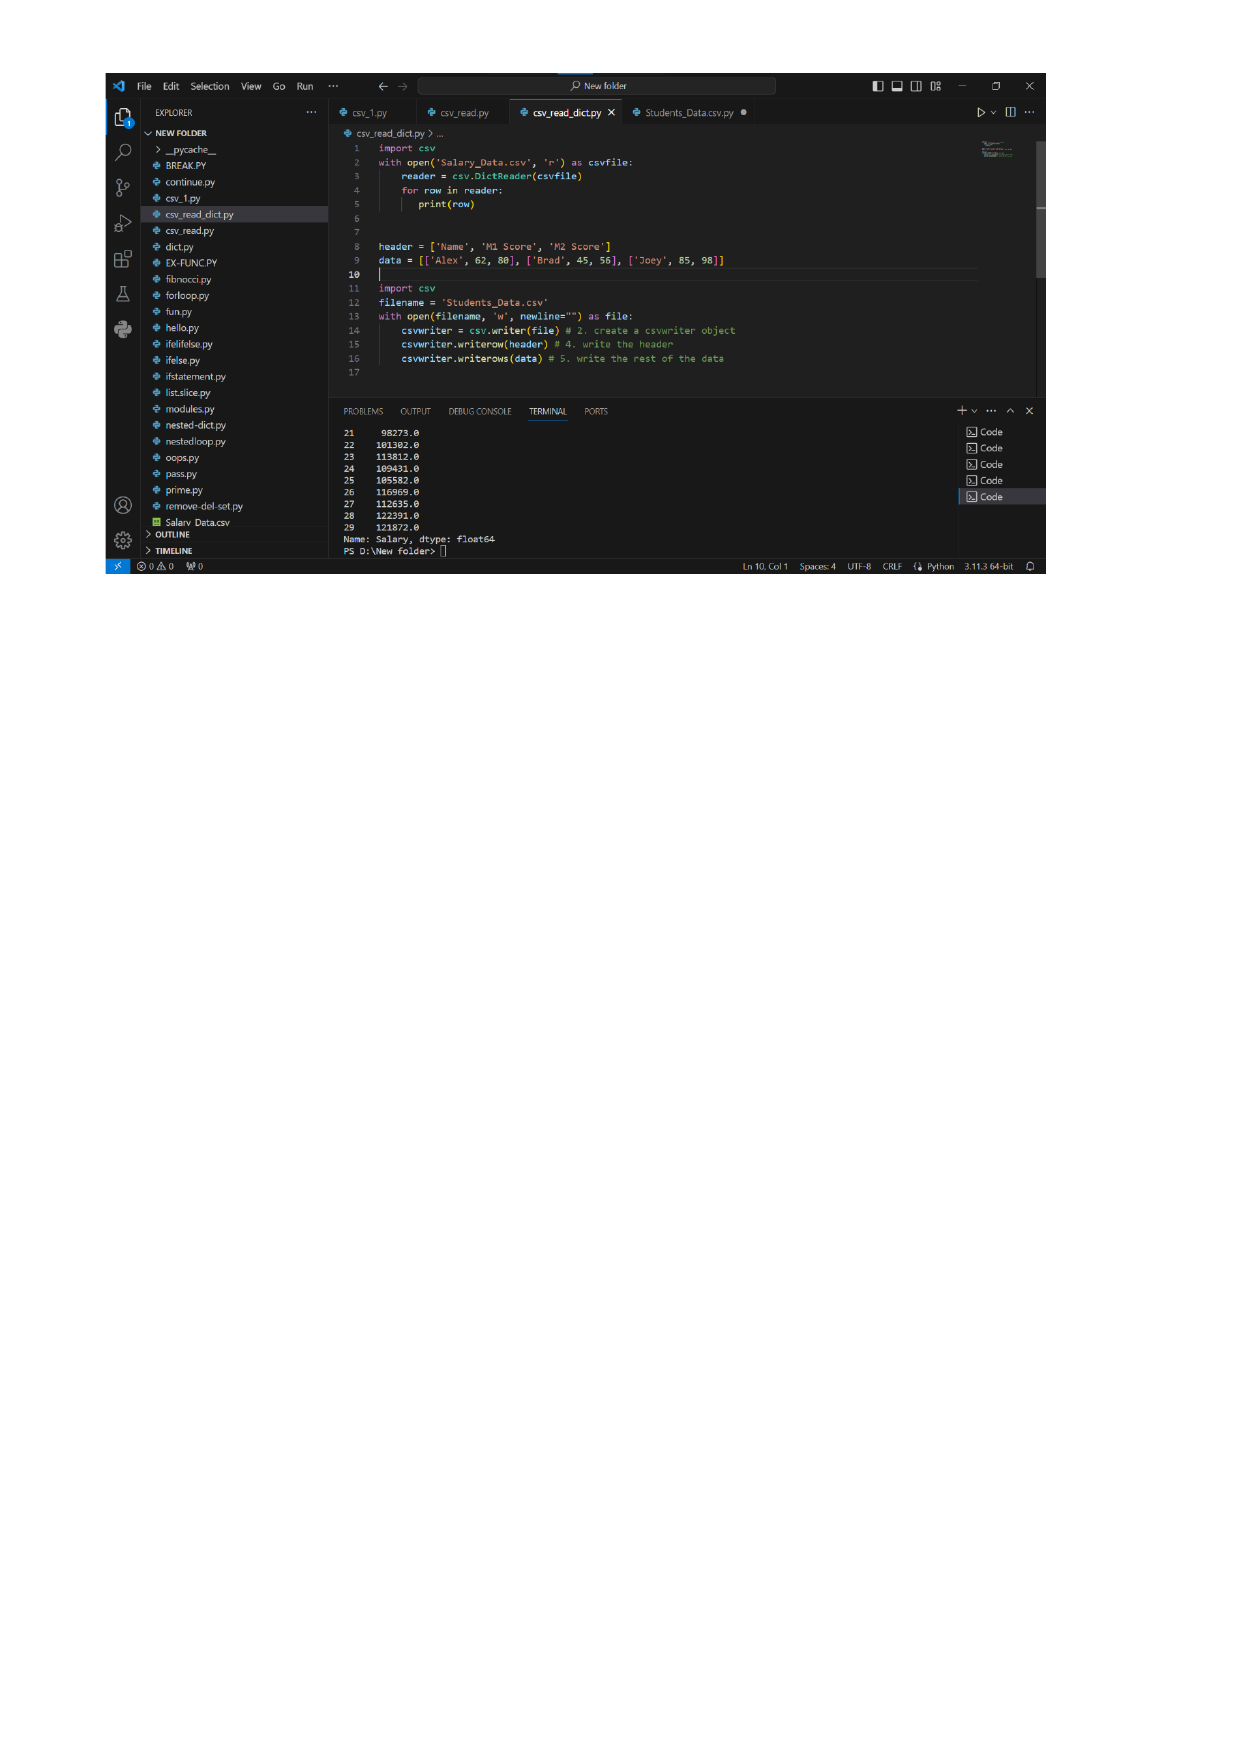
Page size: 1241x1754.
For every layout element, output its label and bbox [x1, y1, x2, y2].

picture [105, 73, 1046, 574]
